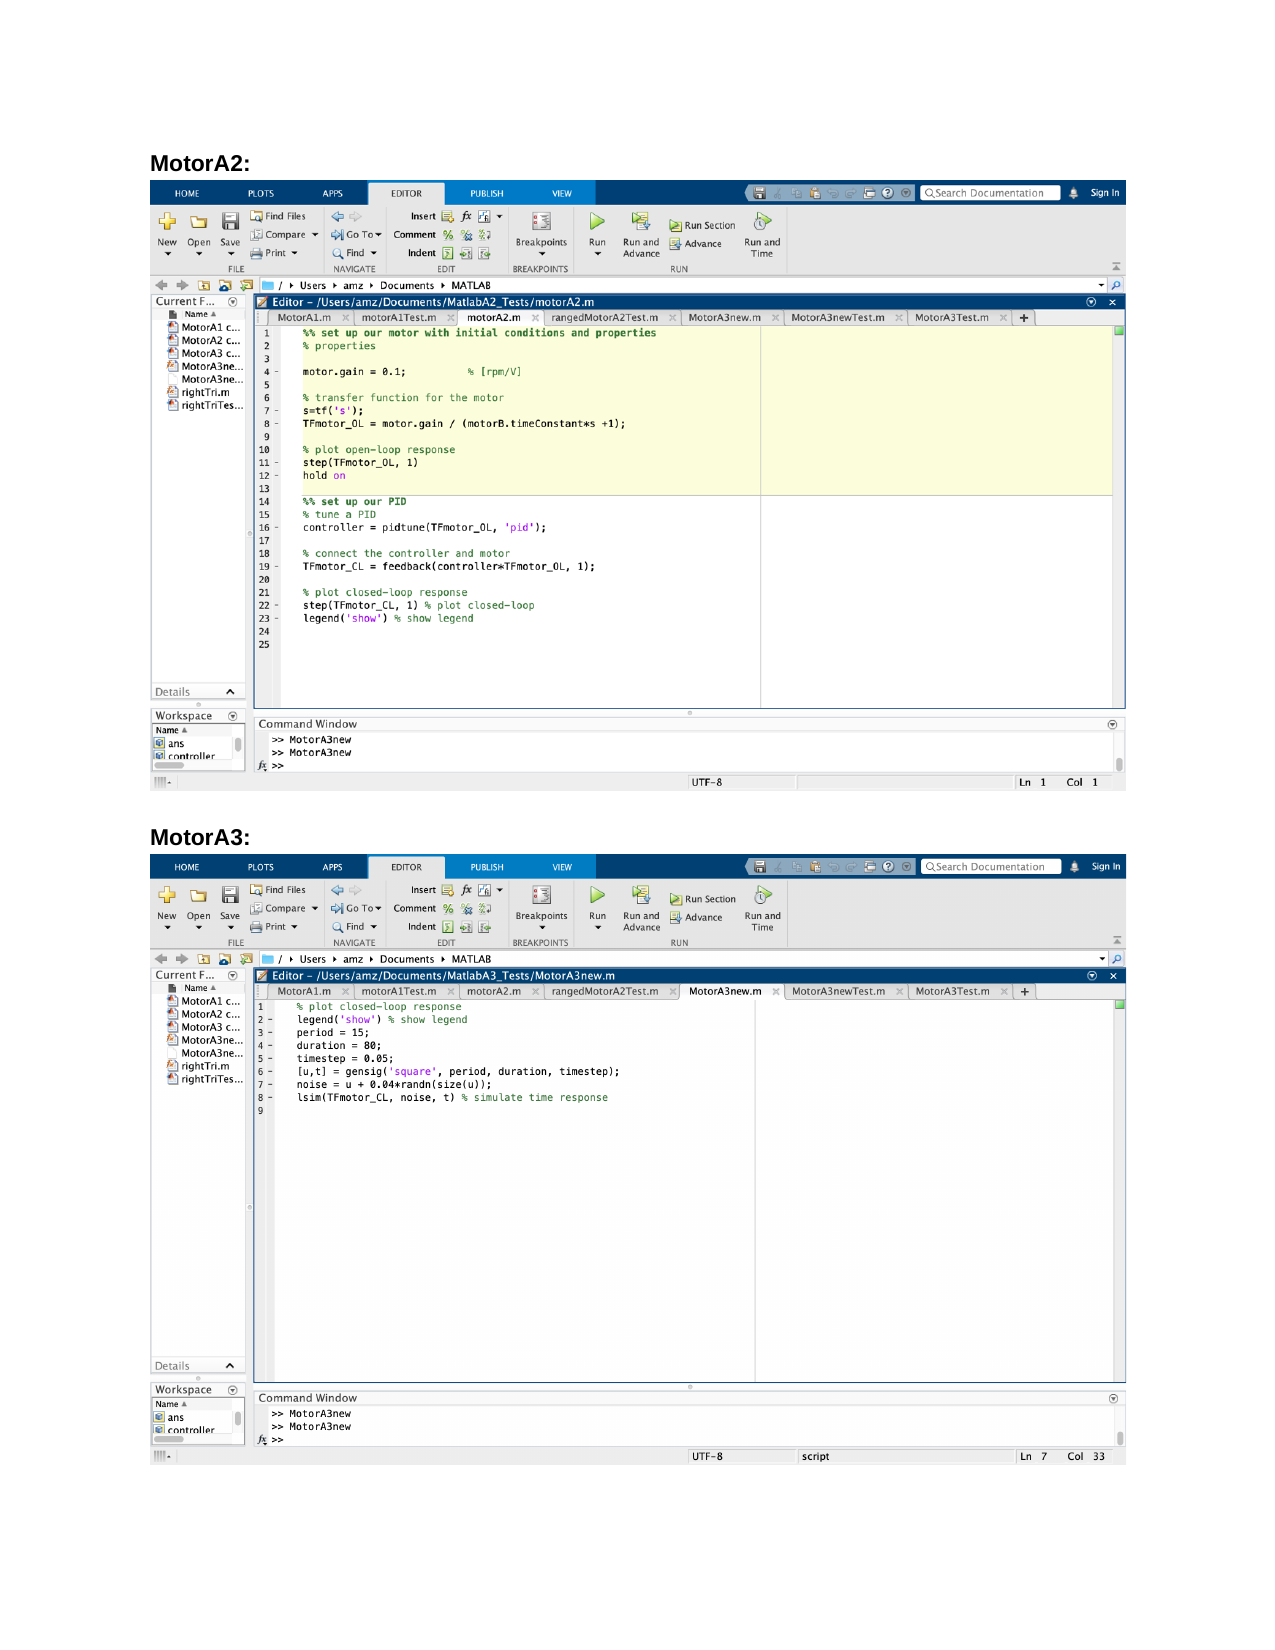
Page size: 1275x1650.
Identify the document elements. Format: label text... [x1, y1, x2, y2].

picture [150, 180, 1126, 791]
text MotorA2: [150, 150, 1125, 176]
text MotorA3: [150, 824, 1125, 851]
picture [150, 854, 1127, 1465]
